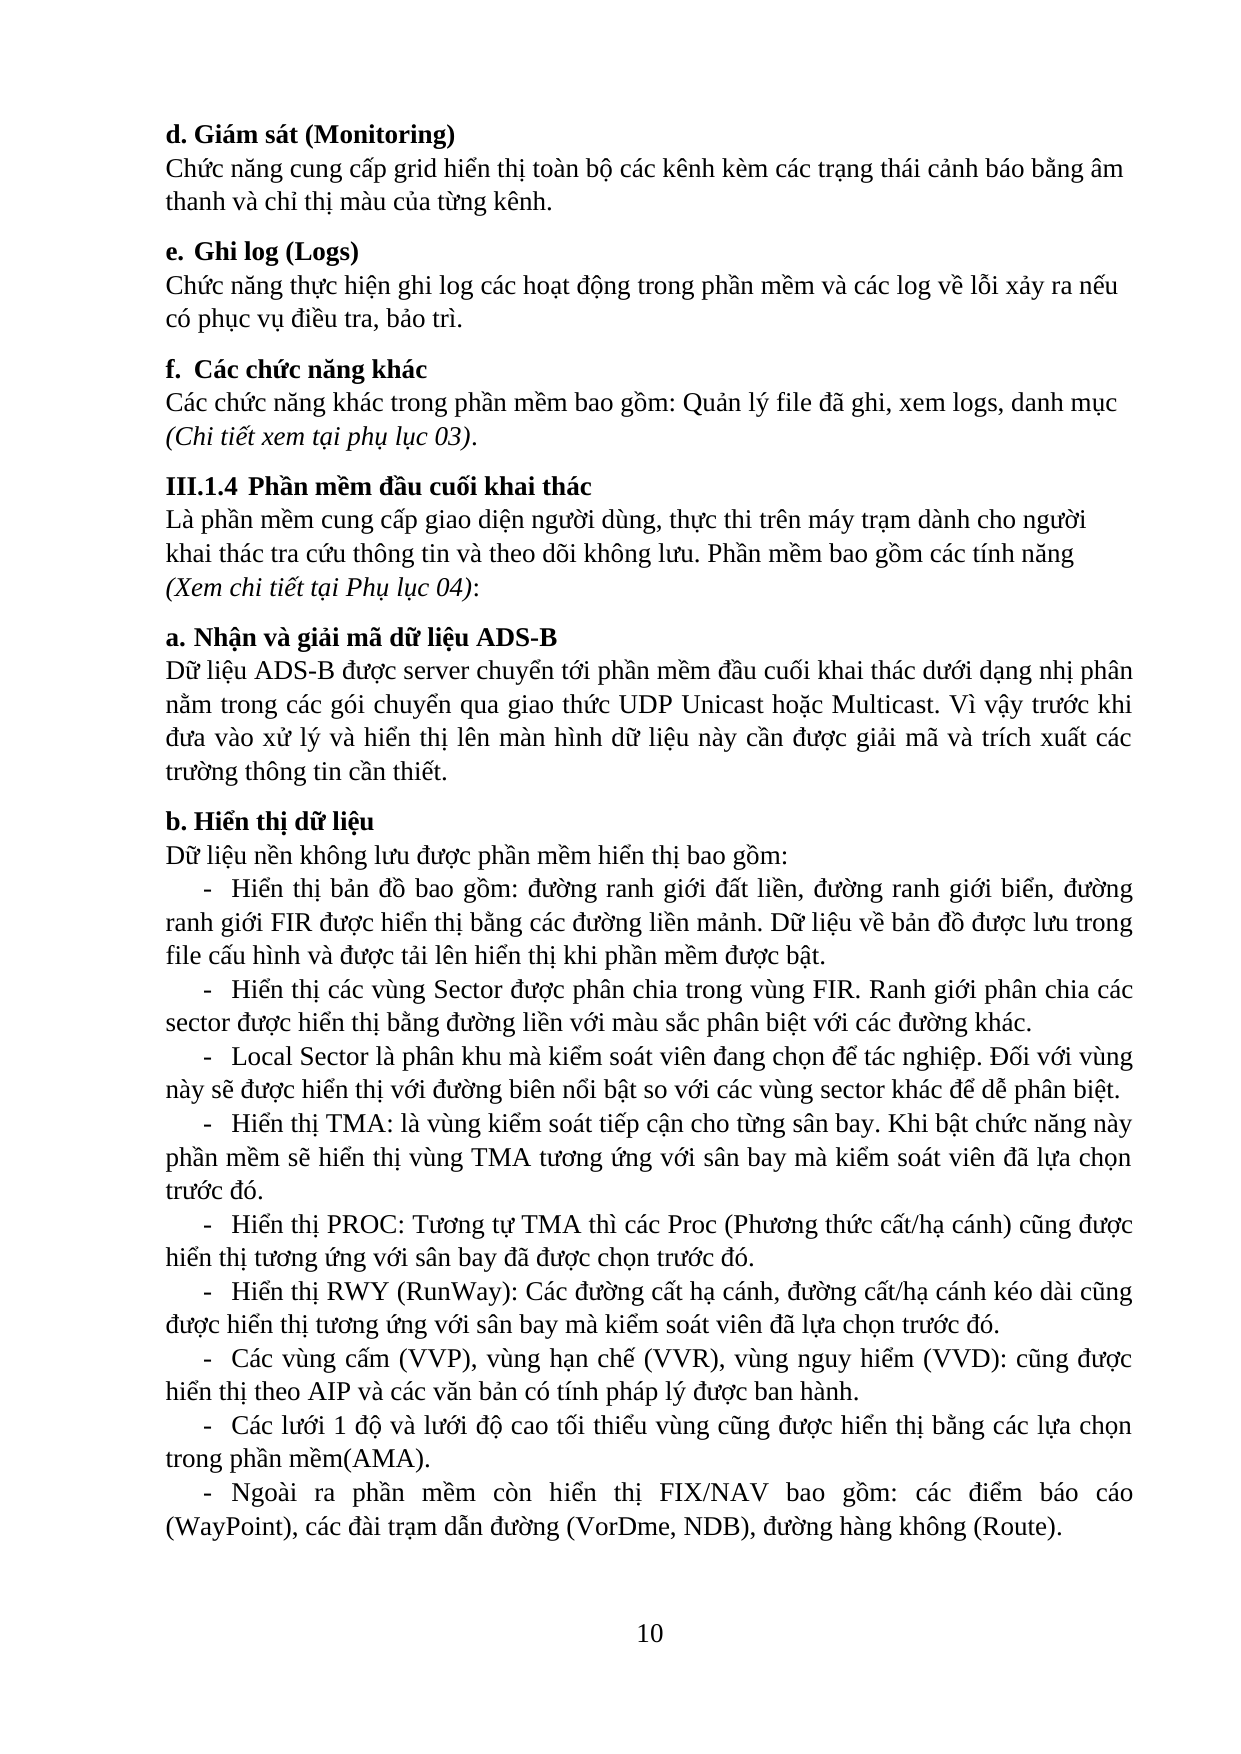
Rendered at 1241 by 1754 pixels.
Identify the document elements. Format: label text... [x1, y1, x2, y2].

list Hiển thị RWY (RunWay): Các đường cất hạ cánh, đường cất/hạ cánh kéo dài cũng được hiển thị tương ứng với sân bay mà kiểm soát viên đã lựa chọn trước đó. [165, 1275, 1134, 1339]
text Dữ liệu ADS-B được server chuyển tới phần mềm đầu cuối khai thác dưới dạng nhị phân nằm trong các gói chuyển qua giao thức UDP Unicast hoặc Multicast. Vì vậy trước khi đưa vào xử lý và hiển thị lên màn hình dữ liệu này cần được giải mã và trích xuất các trường thông tin cần thiết. [165, 654, 1134, 786]
text Các chức năng khác trong phần mềm bao gồm: Quản lý file đã ghi, xem logs, danh mục (Chi tiết xem tại phụ lục 03). [165, 386, 1134, 451]
subtitle Phần mềm đầu cuối khai thác [165, 470, 1134, 501]
text Dữ liệu nền không lưu được phần mềm hiển thị bao gồm: [165, 839, 1134, 870]
text Là phần mềm cung cấp giao diện người dùng, thực thi trên máy trạm dành cho người khai thác tra cứu thông tin và theo dõi không lưu. Phần mềm bao gồm các tính năng (Xem chi tiết tại Phụ lục 04): [165, 503, 1134, 602]
list Hiển thị TMA: là vùng kiểm soát tiếp cận cho từng sân bay. Khi bật chức năng này phần mềm sẽ hiển thị vùng TMA tương ứng với sân bay mà kiểm soát viên đã lựa chọn trước đó. [165, 1107, 1134, 1205]
list Hiển thị các vùng Sector được phân chia trong vùng FIR. Ranh giới phân chia các sector được hiển thị bằng đường liền với màu sắc phân biệt với các đường khác. [165, 973, 1134, 1038]
subtitle Ghi log (Logs) [165, 235, 1134, 267]
subtitle Giám sát (Monitoring) [165, 118, 1134, 149]
list Các lưới 1 độ và lưới độ cao tối thiểu vùng cũng được hiển thị bằng các lựa chọn trong phần mềm(AMA). [165, 1409, 1134, 1474]
subtitle Các chức năng khác [165, 353, 1134, 384]
list Các vùng cấm (VVP), vùng hạn chế (VVR), vùng nguy hiểm (VVD): cũng được hiển thị theo AIP và các văn bản có tính pháp lý được ban hành. [165, 1342, 1134, 1407]
subtitle Hiển thị dữ liệu [165, 805, 1134, 836]
list Hiển thị bản đồ bao gồm: đường ranh giới đất liền, đường ranh giới biển, đường ranh giới FIR được hiển thị bằng các đường liền mảnh. Dữ liệu về bản đồ được lưu trong file cấu hình và được tải lên hiển thị khi phần mềm được bật. [165, 872, 1134, 971]
list Hiển thị PROC: Tương tự TMA thì các Proc (Phương thức cất/hạ cánh) cũng được hiển thị tương ứng với sân bay đã được chọn trước đó. [165, 1208, 1134, 1272]
subtitle Nhận và giải mã dữ liệu ADS-B [165, 621, 1134, 652]
text Chức năng cung cấp grid hiển thị toàn bộ các kênh kèm các trạng thái cảnh báo bằng âm thanh và chỉ thị màu của từng kênh. [165, 152, 1134, 216]
list Local Sector là phân khu mà kiểm soát viên đang chọn để tác nghiệp. Đối với vùng này sẽ được hiển thị với đường biên nổi bật so với các vùng sector khác để dễ phân biệt. [165, 1040, 1134, 1105]
list Ngoài ra phần mềm còn hiển thị FIX/NAV bao gồm: các điểm báo cáo (WayPoint), các đài trạm dẫn đường (VorDme, NDB), đường hàng không (Route). [165, 1476, 1134, 1541]
text Chức năng thực hiện ghi log các hoạt động trong phần mềm và các log về lỗi xảy ra nếu có phục vụ điều tra, bảo trì. [165, 269, 1134, 334]
